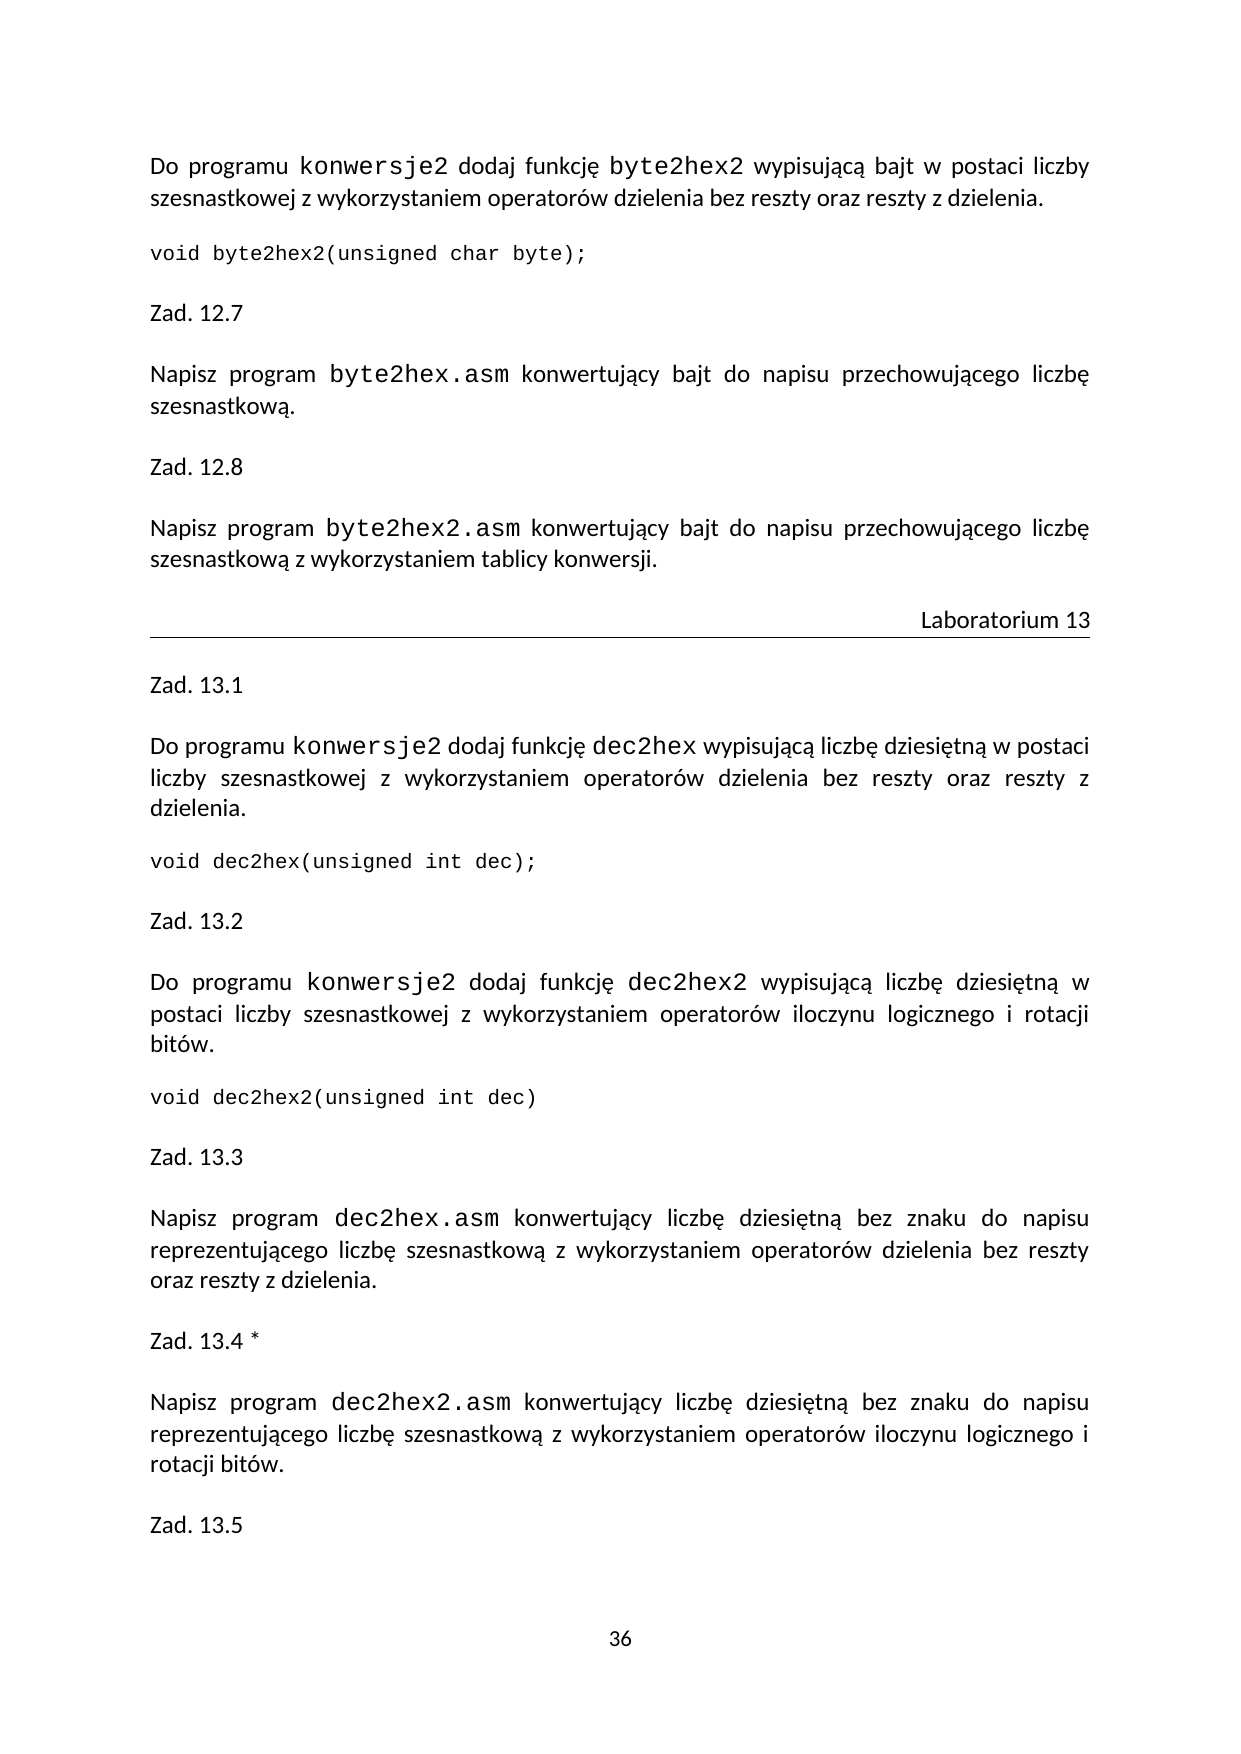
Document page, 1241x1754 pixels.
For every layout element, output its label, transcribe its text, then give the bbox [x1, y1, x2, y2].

text void byte2hex2(unsigned char byte); [150, 243, 1090, 266]
text Do programu konwersje2 dodaj funkcję dec2hex wypisującą liczbę dziesiętną w postaci liczby szesnastkowej z wykorzystaniem operatorów dzielenia bez reszty oraz reszty z dzielenia. [150, 730, 1090, 823]
text Do programu konwersje2 dodaj funkcję dec2hex2 wypisującą liczbę dziesiętną w postaci liczby szesnastkowej z wykorzystaniem operatorów iloczynu logicznego i rotacji bitów. [150, 966, 1090, 1059]
text Napisz program byte2hex.asm konwertujący bajt do napisu przechowującego liczbę szesnastkową. [150, 358, 1090, 420]
text Zad. 12.7 [150, 297, 1090, 327]
text Zad. 13.2 [150, 905, 1090, 935]
text void dec2hex(unsigned int dec); [150, 851, 1090, 874]
text void dec2hex2(unsigned int dec) [150, 1087, 1090, 1110]
text Zad. 13.5 [150, 1510, 1090, 1540]
text Laboratorium 13 [150, 605, 1090, 637]
text Do programu konwersje2 dodaj funkcję byte2hex2 wypisującą bajt w postaci liczby szesnastkowej z wykorzystaniem operatorów dzielenia bez reszty oraz reszty z dzielenia. [150, 150, 1090, 212]
text Napisz program dec2hex2.asm konwertujący liczbę dziesiętną bez znaku do napisu reprezentującego liczbę szesnastkową z wykorzystaniem operatorów iloczynu logicznego i rotacji bitów. [150, 1386, 1090, 1479]
text Zad. 13.1 [150, 669, 1090, 699]
text Zad. 12.8 [150, 451, 1090, 481]
text Zad. 13.4 * [150, 1325, 1090, 1356]
text Napisz program dec2hex.asm konwertujący liczbę dziesiętną bez znaku do napisu reprezentującego liczbę szesnastkową z wykorzystaniem operatorów dzielenia bez reszty oraz reszty z dzielenia. [150, 1202, 1090, 1295]
text Zad. 13.3 [150, 1141, 1090, 1171]
text Napisz program byte2hex2.asm konwertujący bajt do napisu przechowującego liczbę szesnastkową z wykorzystaniem tablicy konwersji. [150, 512, 1090, 574]
